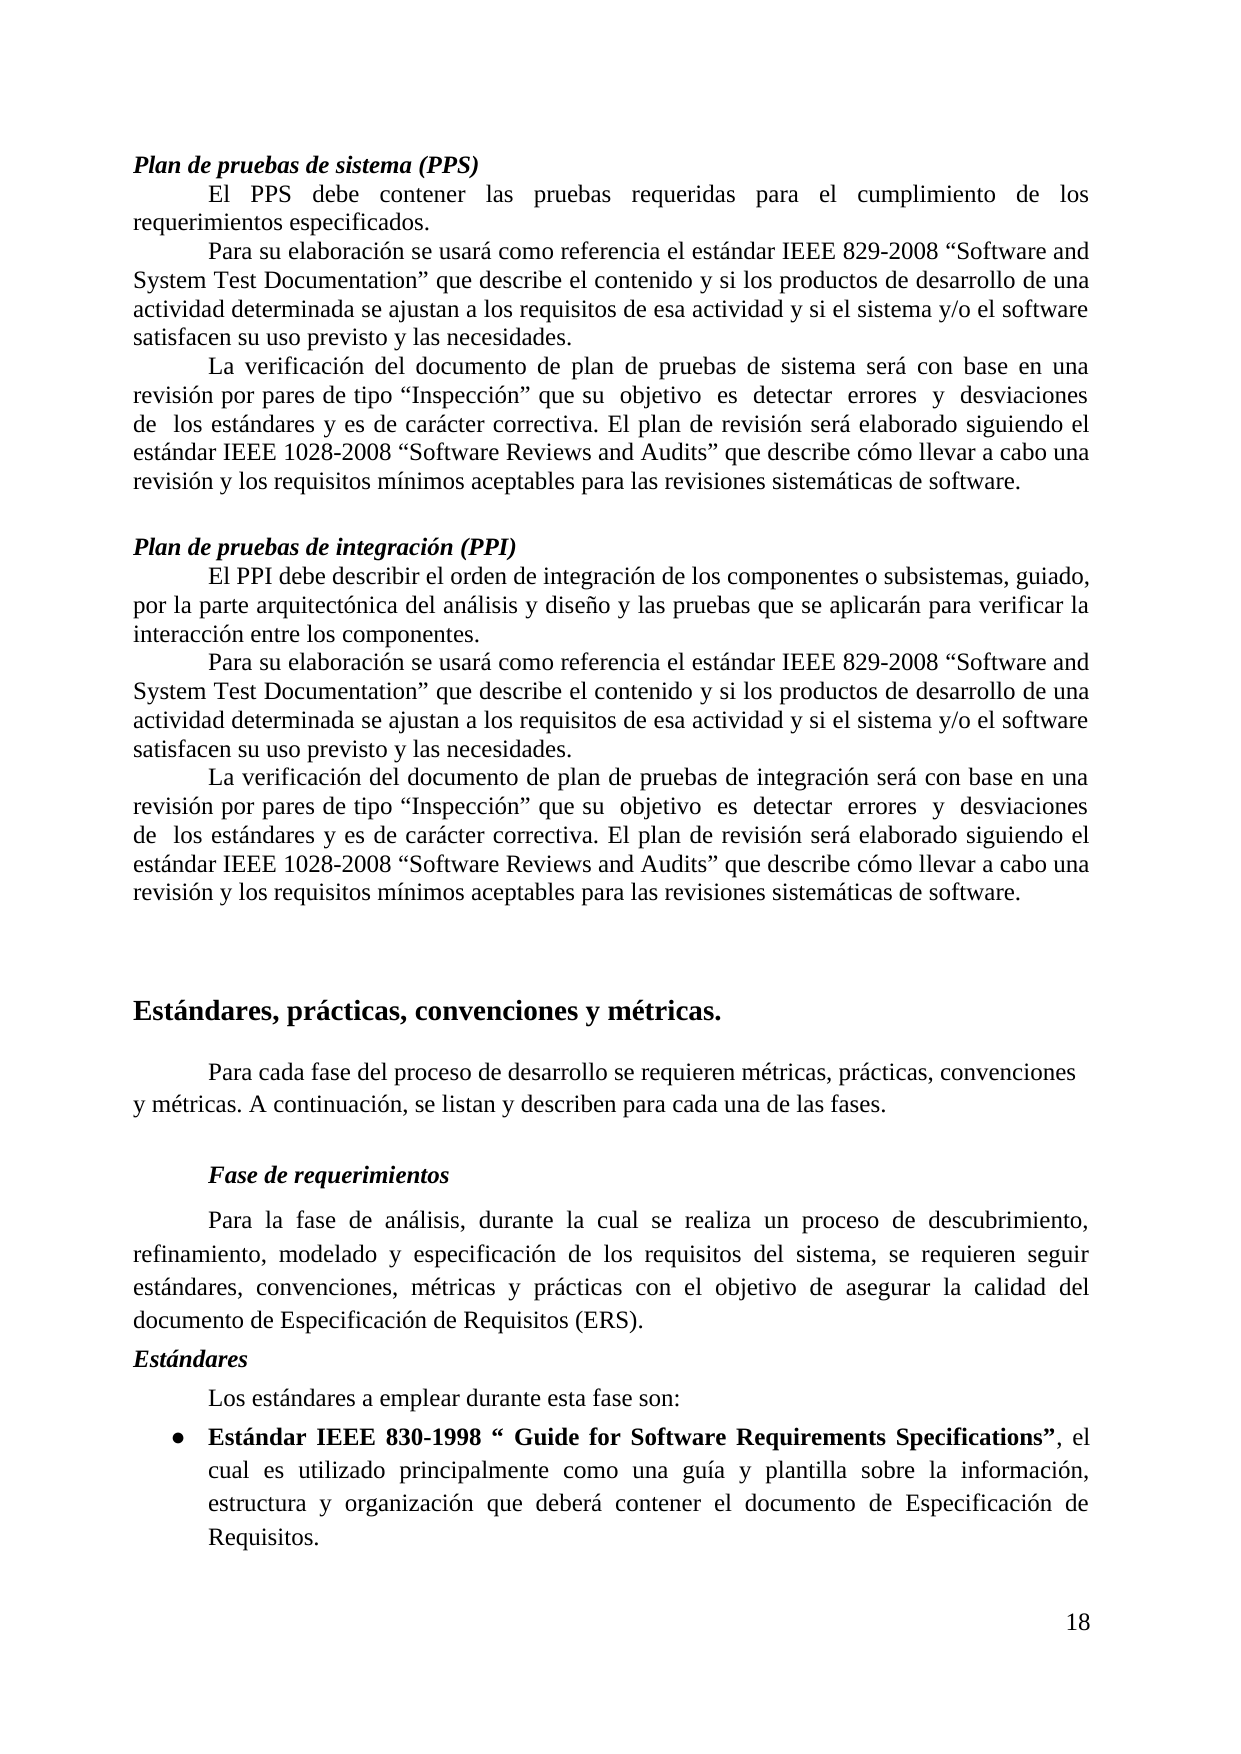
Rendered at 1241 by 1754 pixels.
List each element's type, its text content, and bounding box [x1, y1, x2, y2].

subtitle Estándares, prácticas, convenciones y métricas. [133, 993, 1090, 1027]
subtitle Plan de pruebas de sistema (PPS) [133, 150, 1090, 179]
text La verificación del documento de plan de pruebas de integración será con base en una revisión por pares de tipo “Inspección” que su objetivo es detectar errores y desviaciones de los estándares y es de carácter correctiva. El plan de revisión será elaborado siguiendo el estándar IEEE 1028-2008 “Software Reviews and Audits” que describe cómo llevar a cabo una revisión y los requisitos mínimos aceptables para las revisiones sistemáticas de software. [133, 762, 1090, 906]
text Para su elaboración se usará como referencia el estándar IEEE 829-2008 “Software and System Test Documentation” que describe el contenido y si los productos de desarrollo de una actividad determinada se ajustan a los requisitos de esa actividad y si el sistema y/o el software satisfacen su uso previsto y las necesidades. [133, 236, 1090, 351]
list Estándar IEEE 830-1998 “ Guide for Software Requirements Specifications”, el cual es utilizado principalmente como una guía y plantilla sobre la información, estructura y organización que deberá contener el documento de Especificación de Requisitos. [170, 1422, 1090, 1550]
subtitle Fase de requerimientos [133, 1160, 1090, 1189]
subtitle Plan de pruebas de integración (PPI) [133, 532, 1090, 561]
text Para su elaboración se usará como referencia el estándar IEEE 829-2008 “Software and System Test Documentation” que describe el contenido y si los productos de desarrollo de una actividad determinada se ajustan a los requisitos de esa actividad y si el sistema y/o el software satisfacen su uso previsto y las necesidades. [133, 647, 1090, 762]
text Estándares [133, 1344, 1090, 1373]
text Los estándares a emplear durante esta fase son: [133, 1383, 1090, 1412]
text La verificación del documento de plan de pruebas de sistema será con base en una revisión por pares de tipo “Inspección” que su objetivo es detectar errores y desviaciones de los estándares y es de carácter correctiva. El plan de revisión será elaborado siguiendo el estándar IEEE 1028-2008 “Software Reviews and Audits” que describe cómo llevar a cabo una revisión y los requisitos mínimos aceptables para las revisiones sistemáticas de software. [133, 351, 1090, 495]
text El PPS debe contener las pruebas requeridas para el cumplimiento de los requerimientos especificados. [133, 179, 1090, 236]
text Para la fase de análisis, durante la cual se realiza un proceso de descubrimiento, refinamiento, modelado y especificación de los requisitos del sistema, se requieren seguir estándares, convenciones, métricas y prácticas con el objetivo de asegurar la calidad del documento de Especificación de Requisitos (ERS). [133, 1206, 1090, 1333]
text El PPI debe describir el orden de integración de los componentes o subsistemas, guiado, por la parte arquitectónica del análisis y diseño y las pruebas que se aplicarán para verificar la interacción entre los componentes. [133, 561, 1090, 647]
text Para cada fase del proceso de desarrollo se requieren métricas, prácticas, convenciones y métricas. A continuación, se listan y describen para cada una de las fases. [133, 1057, 1090, 1118]
